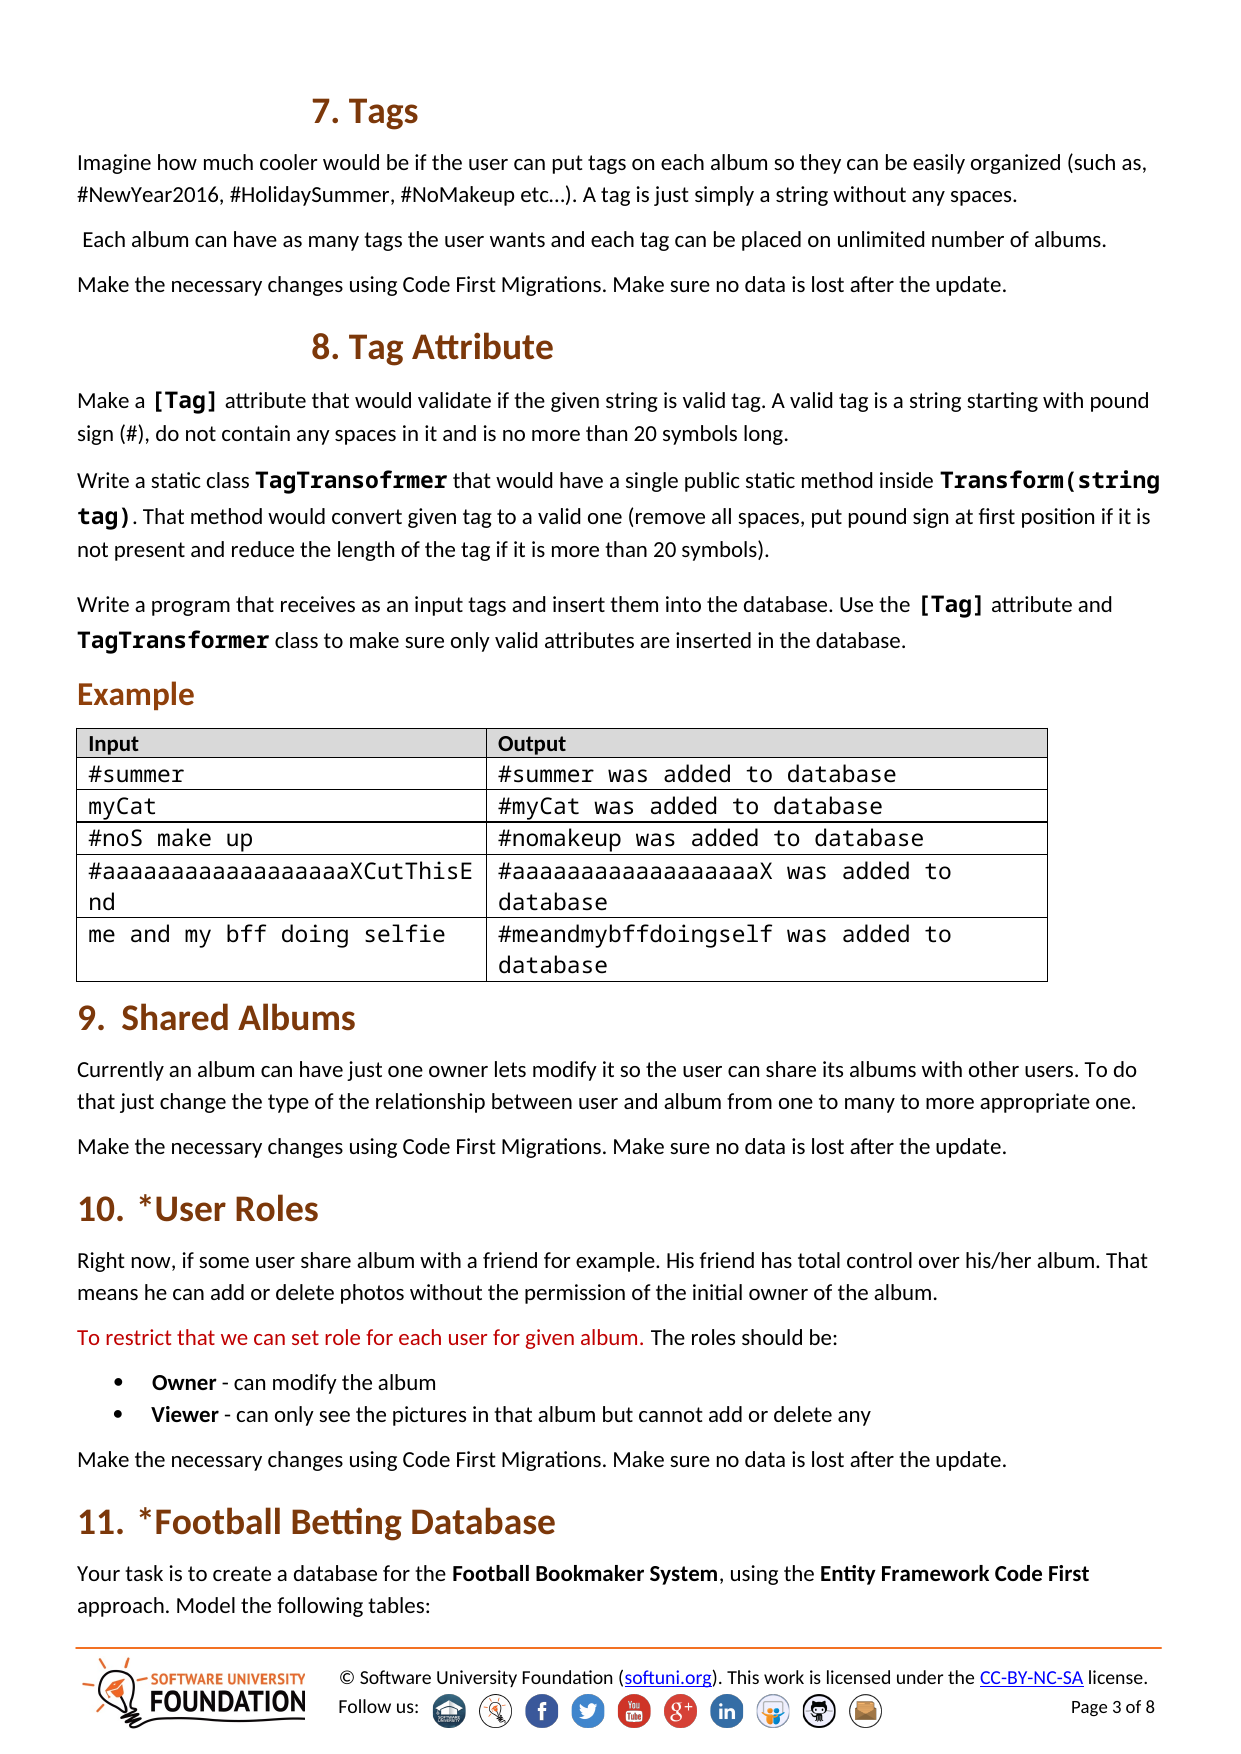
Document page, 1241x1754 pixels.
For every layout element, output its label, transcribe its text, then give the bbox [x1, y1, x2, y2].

picture [849, 1694, 882, 1728]
text Right now, if some user share album with a friend for example. His friend has total control over his/her album. That means he can add or delete photos without the permission of the initial owner of the album. [77, 1246, 1163, 1306]
picture [664, 1694, 697, 1728]
text Imagine how much cooler would be if the user can put tags on each album so they can be easily organized (such as, #NewYear2016, #HolidaySummer, #NoMakeup etc…). A tag is just simply a string without any spaces. [77, 148, 1163, 208]
table_cell #summer [77, 758, 486, 789]
table_header Output [487, 729, 1047, 757]
table_cell myCat [77, 790, 486, 821]
picture [81, 1656, 305, 1729]
text Make the necessary changes using Code First Migrations. Make sure no data is lost after the update. [77, 270, 1163, 298]
table_cell #meandmybffdoingself was added to database [487, 918, 1047, 981]
subtitle Tag Attribute [311, 323, 1163, 368]
text Each album can have as many tags the user wants and each tag can be placed on unlimited number of albums. [77, 225, 1163, 253]
picture [710, 1694, 744, 1728]
table_header Input [77, 729, 486, 757]
text Make the necessary changes using Code First Migrations. Make sure no data is lost after the update. [77, 1445, 1163, 1473]
text Currently an album can have just one owner lets modify it so the user can share its albums with other users. To do that just change the type of the relationship between user and album from one to many to more appropriate one. [77, 1055, 1163, 1116]
subtitle Example [77, 673, 1163, 713]
text Your task is to create a database for the Football Bookmaker System, using the Entity Framework Code First approach. Model the following tables: [77, 1559, 1163, 1619]
list Owner - can modify the album [114, 1368, 1163, 1396]
picture [525, 1694, 559, 1728]
table_cell #myCat was added to database [487, 790, 1047, 821]
table_cell me and my bff doing selfie [77, 918, 486, 981]
picture [432, 1694, 466, 1728]
list Viewer - can only see the pictures in that album but cannot add or delete any [114, 1400, 1163, 1428]
text Make a [Tag] attribute that would validate if the given string is valid tag. A valid tag is a string starting with pound sign (#), do not contain any spaces in it and is no more than 20 symbols long. [77, 384, 1163, 447]
table_cell #summer was added to database [487, 758, 1047, 789]
subtitle *Football Betting Database [77, 1498, 1163, 1543]
text Write a program that receives as an input tags and insert them into the database. Use the [Tag] attribute and TagTransformer class to make sure only valid attributes are inserted in the database. [77, 588, 1163, 655]
text To restrict that we can set role for each user for given album. The roles should be: [77, 1323, 1163, 1351]
table_cell #aaaaaaaaaaaaaaaaaaX was added to database [487, 855, 1047, 917]
subtitle Tags [311, 87, 1163, 133]
picture [571, 1694, 605, 1728]
table_cell #noS make up [77, 823, 486, 854]
picture [756, 1694, 790, 1728]
text Make the necessary changes using Code First Migrations. Make sure no data is lost after the update. [77, 1132, 1163, 1160]
table_cell #nomakeup was added to database [487, 823, 1047, 854]
table_cell #aaaaaaaaaaaaaaaaaaXCutThisEnd [77, 855, 486, 917]
subtitle *User Roles [77, 1185, 1163, 1231]
subtitle Shared Albums [77, 994, 1163, 1040]
text Write a static class TagTransofrmer that would have a single public static method inside Transform(string tag). That method would convert given tag to a valid one (remove all spaces, put pound sign at first position if it is not present and reduce the length of the tag if it is more than 20 symbols). [77, 464, 1163, 563]
picture [479, 1694, 512, 1728]
picture [617, 1694, 651, 1728]
picture [802, 1694, 836, 1728]
